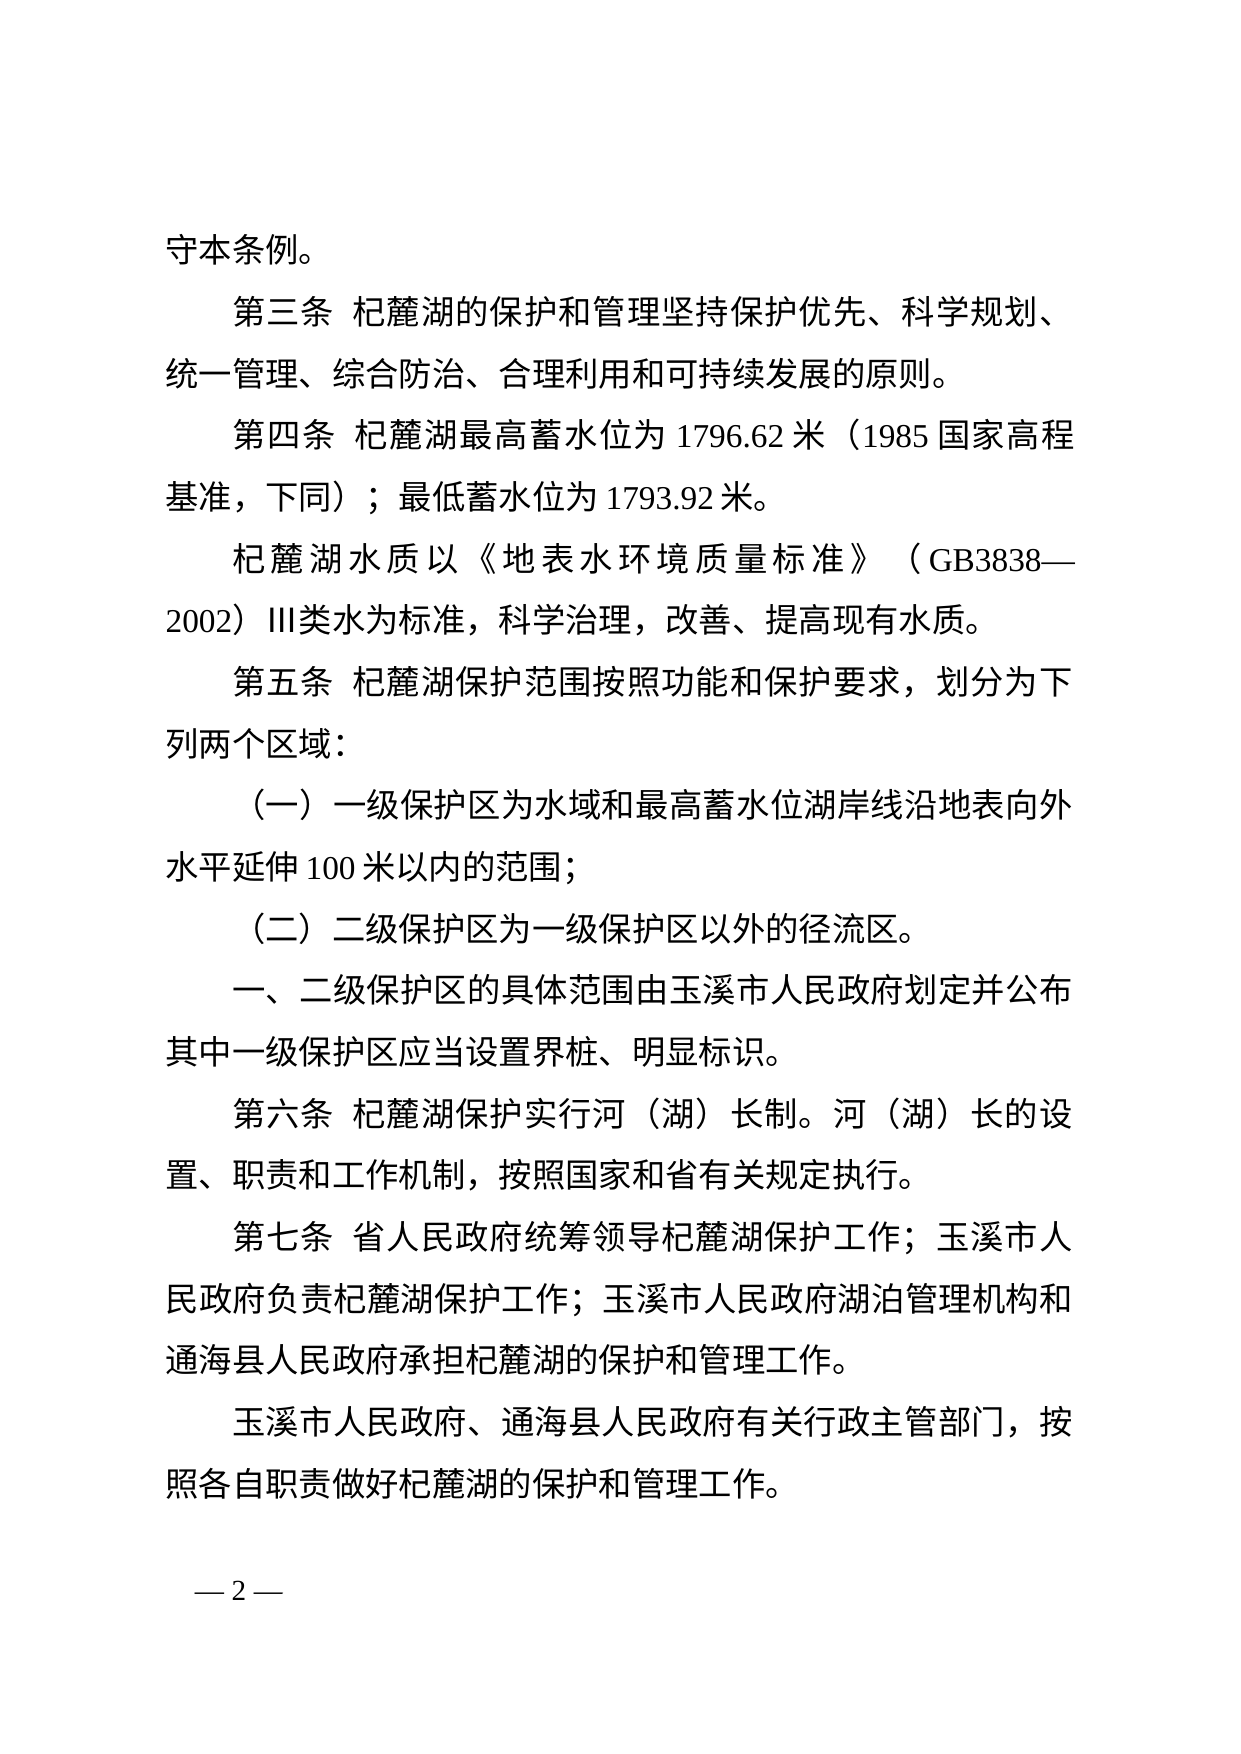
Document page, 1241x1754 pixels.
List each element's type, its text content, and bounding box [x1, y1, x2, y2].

text 玉溪市人民政府、通海县人民政府有关行政主管部门，按照各自职责做好杞麓湖的保护和管理工作。 [165, 1385, 1075, 1509]
text 第四条 杞麓湖最高蓄水位为1796.62米（1985国家高程基准，下同）；最低蓄水位为1793.92米。 [165, 399, 1075, 522]
text 第三条 杞麓湖的保护和管理坚持保护优先、科学规划、统一管理、综合防治、合理利用和可持续发展的原则。 [165, 275, 1075, 399]
text 一、二级保护区的具体范围由玉溪市人民政府划定并公布，其中一级保护区应当设置界桩、明显标识。 [165, 954, 1075, 1077]
text 第七条 省人民政府统筹领导杞麓湖保护工作；玉溪市人民政府负责杞麓湖保护工作；玉溪市人民政府湖泊管理机构和通海县人民政府承担杞麓湖的保护和管理工作。 [165, 1200, 1075, 1385]
text 杞麓湖水质以《地表水环境质量标准》（GB3838—2002）Ⅲ类水为标准，科学治理，改善、提高现有水质。 [165, 522, 1075, 645]
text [165, 214, 1075, 275]
text （一）一级保护区为水域和最高蓄水位湖岸线沿地表向外水平延伸100米以内的范围； [165, 769, 1075, 892]
text 第六条 杞麓湖保护实行河（湖）长制。河（湖）长的设置、职责和工作机制，按照国家和省有关规定执行。 [165, 1077, 1075, 1200]
text 第五条 杞麓湖保护范围按照功能和保护要求，划分为下列两个区域： [165, 645, 1075, 769]
text （二）二级保护区为一级保护区以外的径流区。 [165, 892, 1075, 954]
